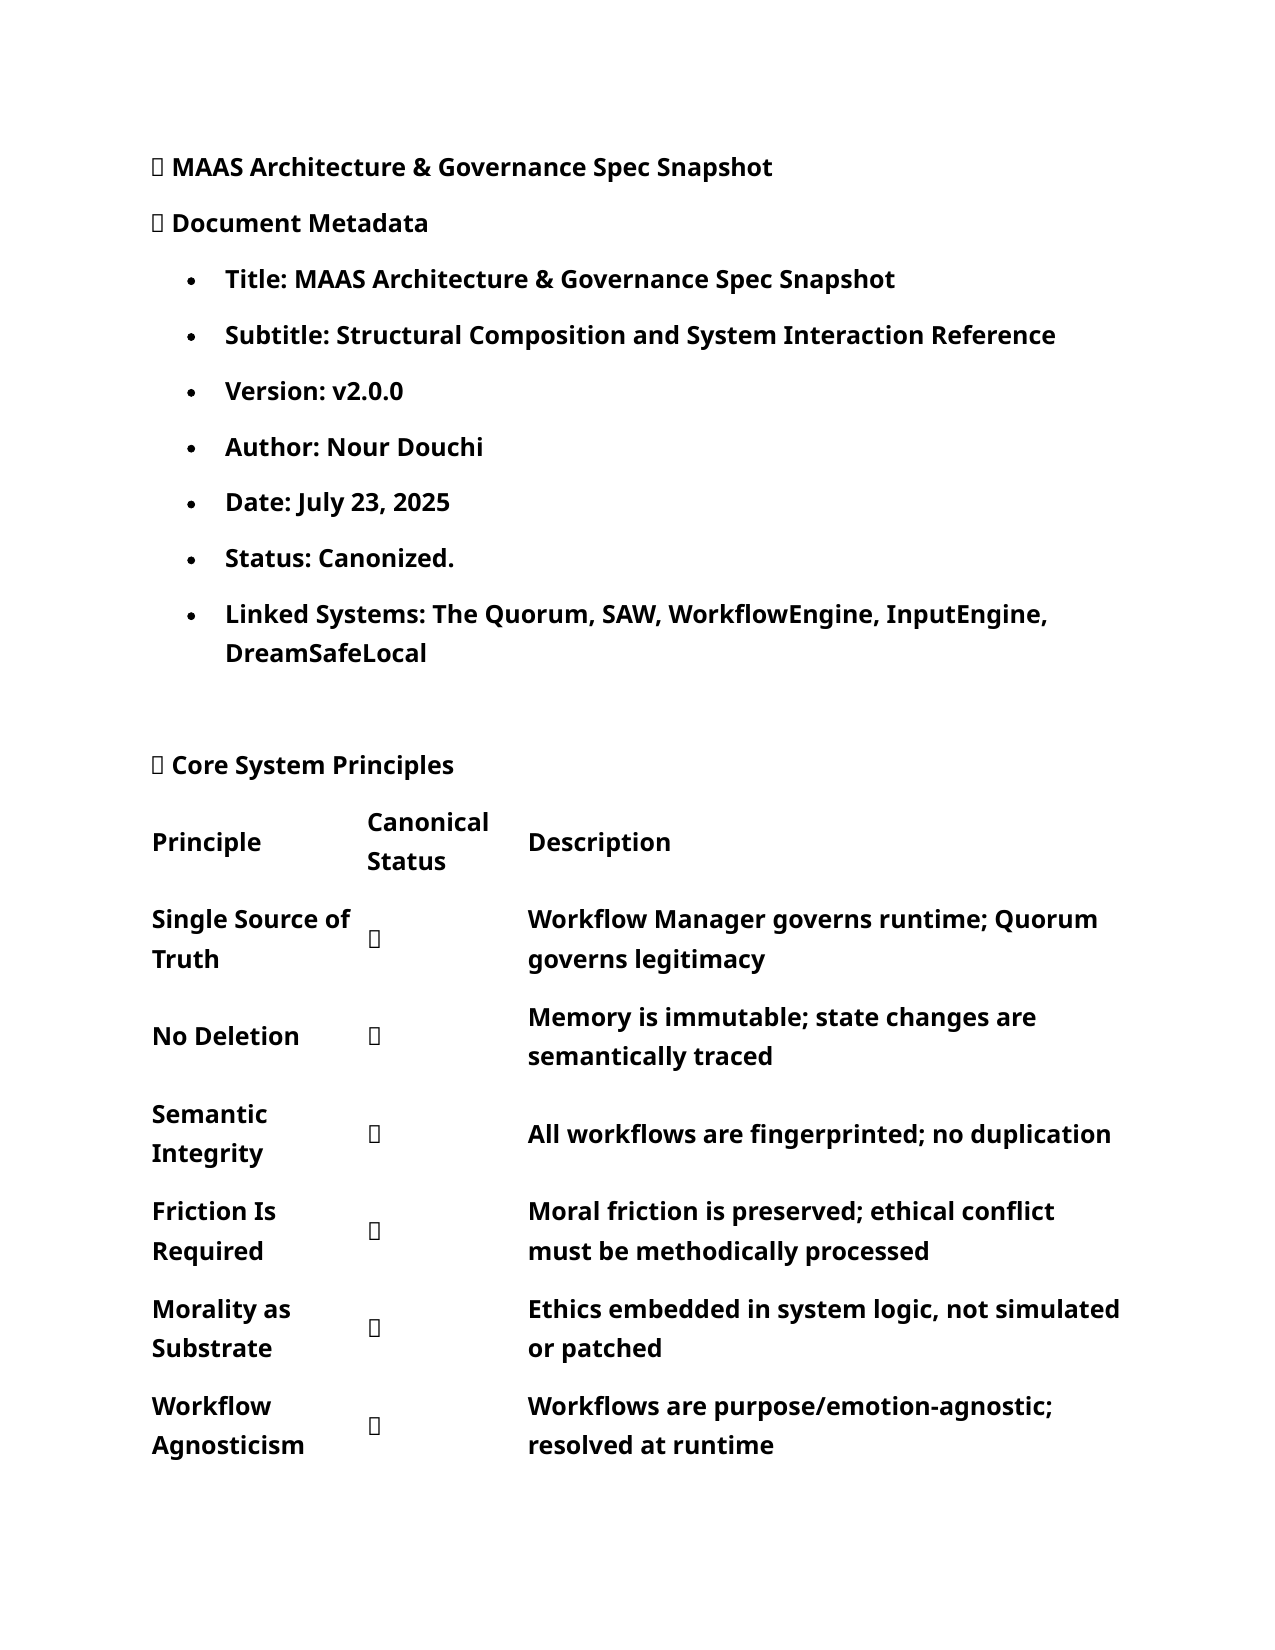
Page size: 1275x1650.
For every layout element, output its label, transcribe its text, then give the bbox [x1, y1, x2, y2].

table_cell Semantic Integrity [150, 1095, 365, 1192]
list Subtitle: Structural Composition and System Interaction Reference [187, 317, 1125, 352]
list Status: Canonized. [187, 541, 1125, 575]
text 🧭 MAAS Architecture & Governance Spec Snapshot [150, 150, 1125, 184]
table_cell Single Source of Truth [150, 901, 365, 998]
table_cell Friction Is Required [150, 1193, 365, 1290]
table_cell Ethics embedded in system logic, not simulated or patched [526, 1290, 1125, 1387]
table_cell ✅ [365, 1095, 526, 1192]
table_cell ✅ [365, 1193, 526, 1290]
table_header Principle [150, 803, 365, 901]
list Title: MAAS Architecture & Governance Spec Snapshot [187, 262, 1125, 296]
table_header Canonical Status [365, 803, 526, 901]
table_header Description [526, 803, 1125, 901]
table_cell ✅ [365, 1387, 526, 1484]
table_cell ✅ [365, 901, 526, 998]
text 📄 Document Metadata [150, 206, 1125, 240]
table_cell Workflows are purpose/emotion-agnostic; resolved at runtime [526, 1387, 1125, 1484]
list Date: July 23, 2025 [187, 485, 1125, 519]
table_cell Memory is immutable; state changes are semantically traced [526, 998, 1125, 1095]
table_cell Moral friction is preserved; ethical conflict must be methodically processed [526, 1193, 1125, 1290]
list Author: Nour Douchi [187, 429, 1125, 463]
table_cell ✅ [365, 998, 526, 1095]
table_cell All workflows are fingerprinted; no duplication [526, 1095, 1125, 1192]
list Linked Systems: The Quorum, SAW, WorkflowEngine, InputEngine, DreamSafeLocal [187, 597, 1125, 670]
list Version: v2.0.0 [187, 373, 1125, 407]
table_cell ✅ [365, 1290, 526, 1387]
table_cell Workflow Agnosticism [150, 1387, 365, 1484]
table_cell Workflow Manager governs runtime; Quorum governs legitimacy [526, 901, 1125, 998]
table_cell Morality as Substrate [150, 1290, 365, 1387]
table_cell No Deletion [150, 998, 365, 1095]
text 🧠 Core System Principles [150, 747, 1125, 782]
